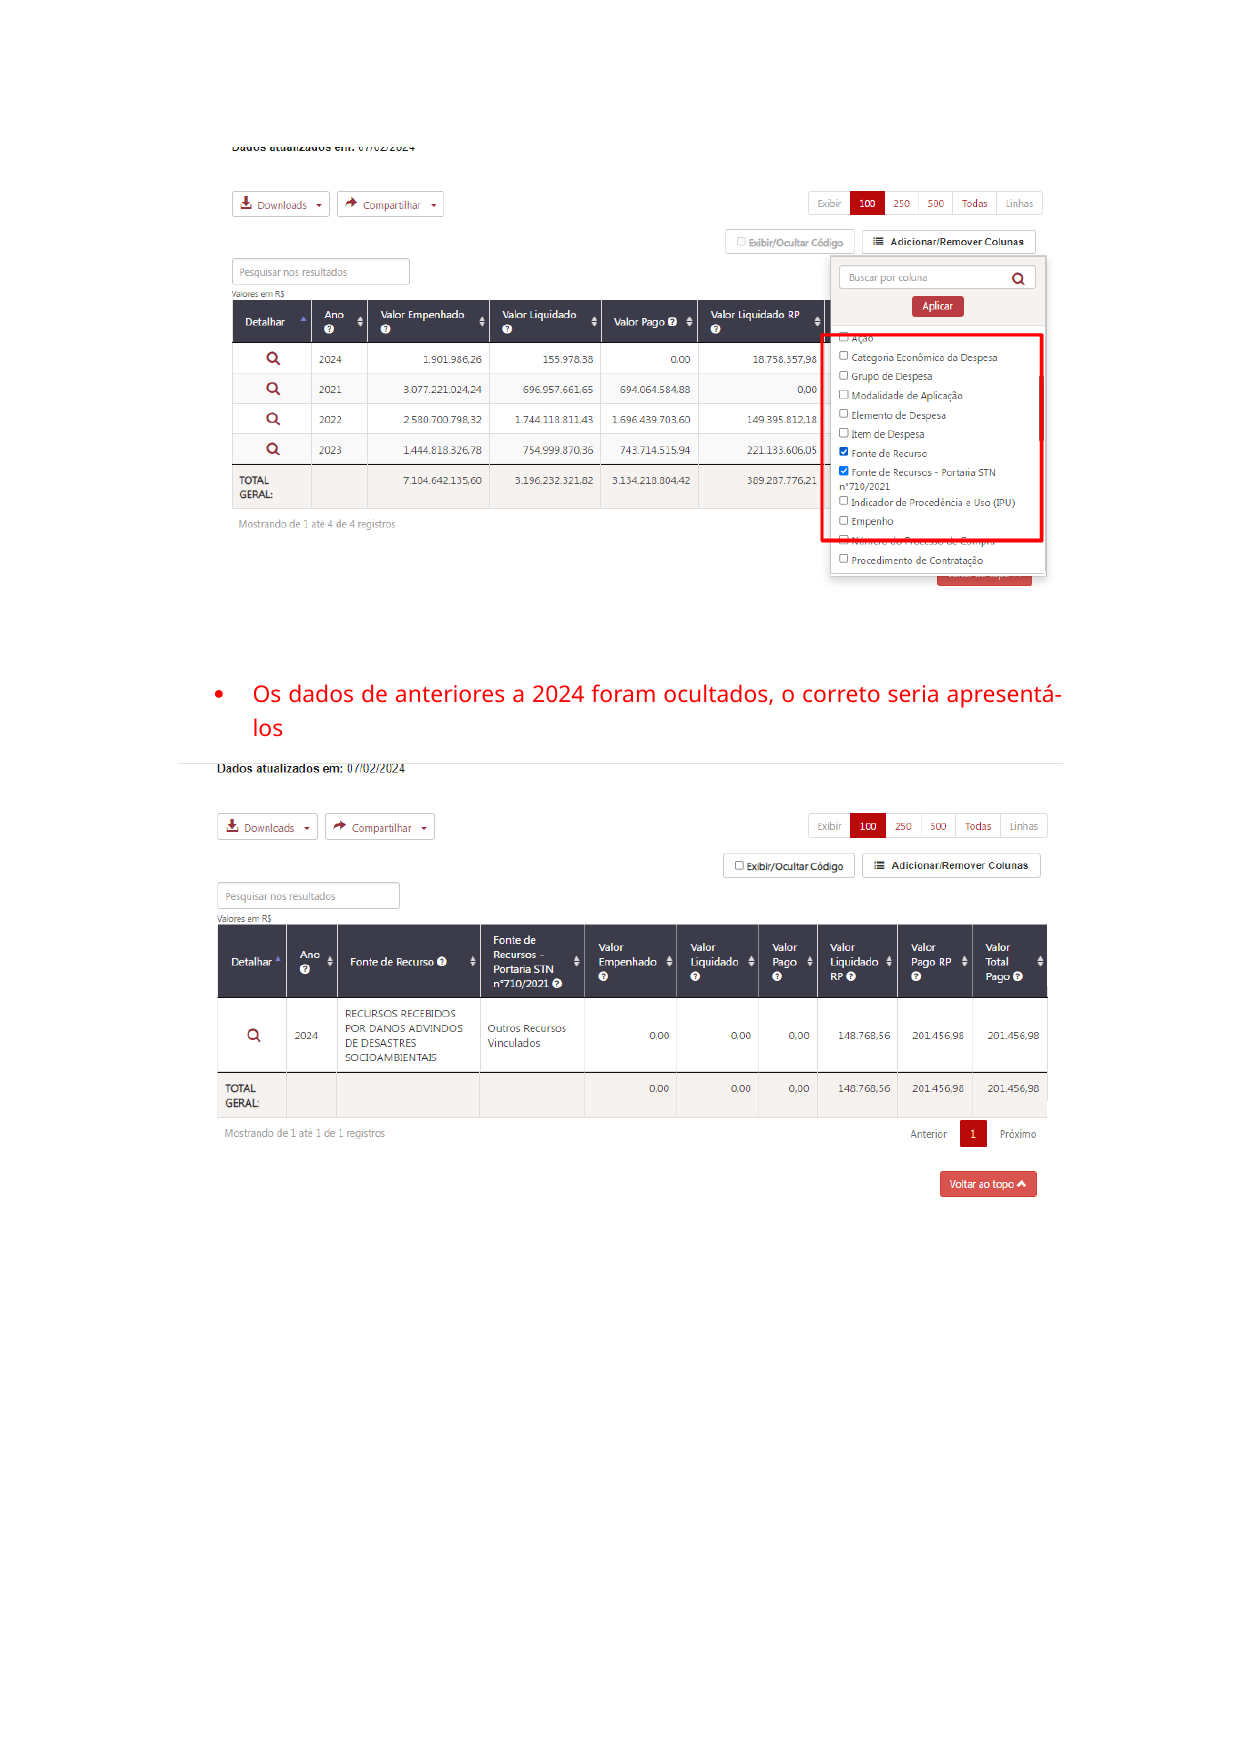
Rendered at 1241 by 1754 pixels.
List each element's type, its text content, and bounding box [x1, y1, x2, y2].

list Os dados de anteriores a 2024 foram ocultados, o correto seria apresentá-los [215, 678, 1063, 743]
picture [177, 147, 1063, 609]
picture [177, 762, 1063, 1200]
